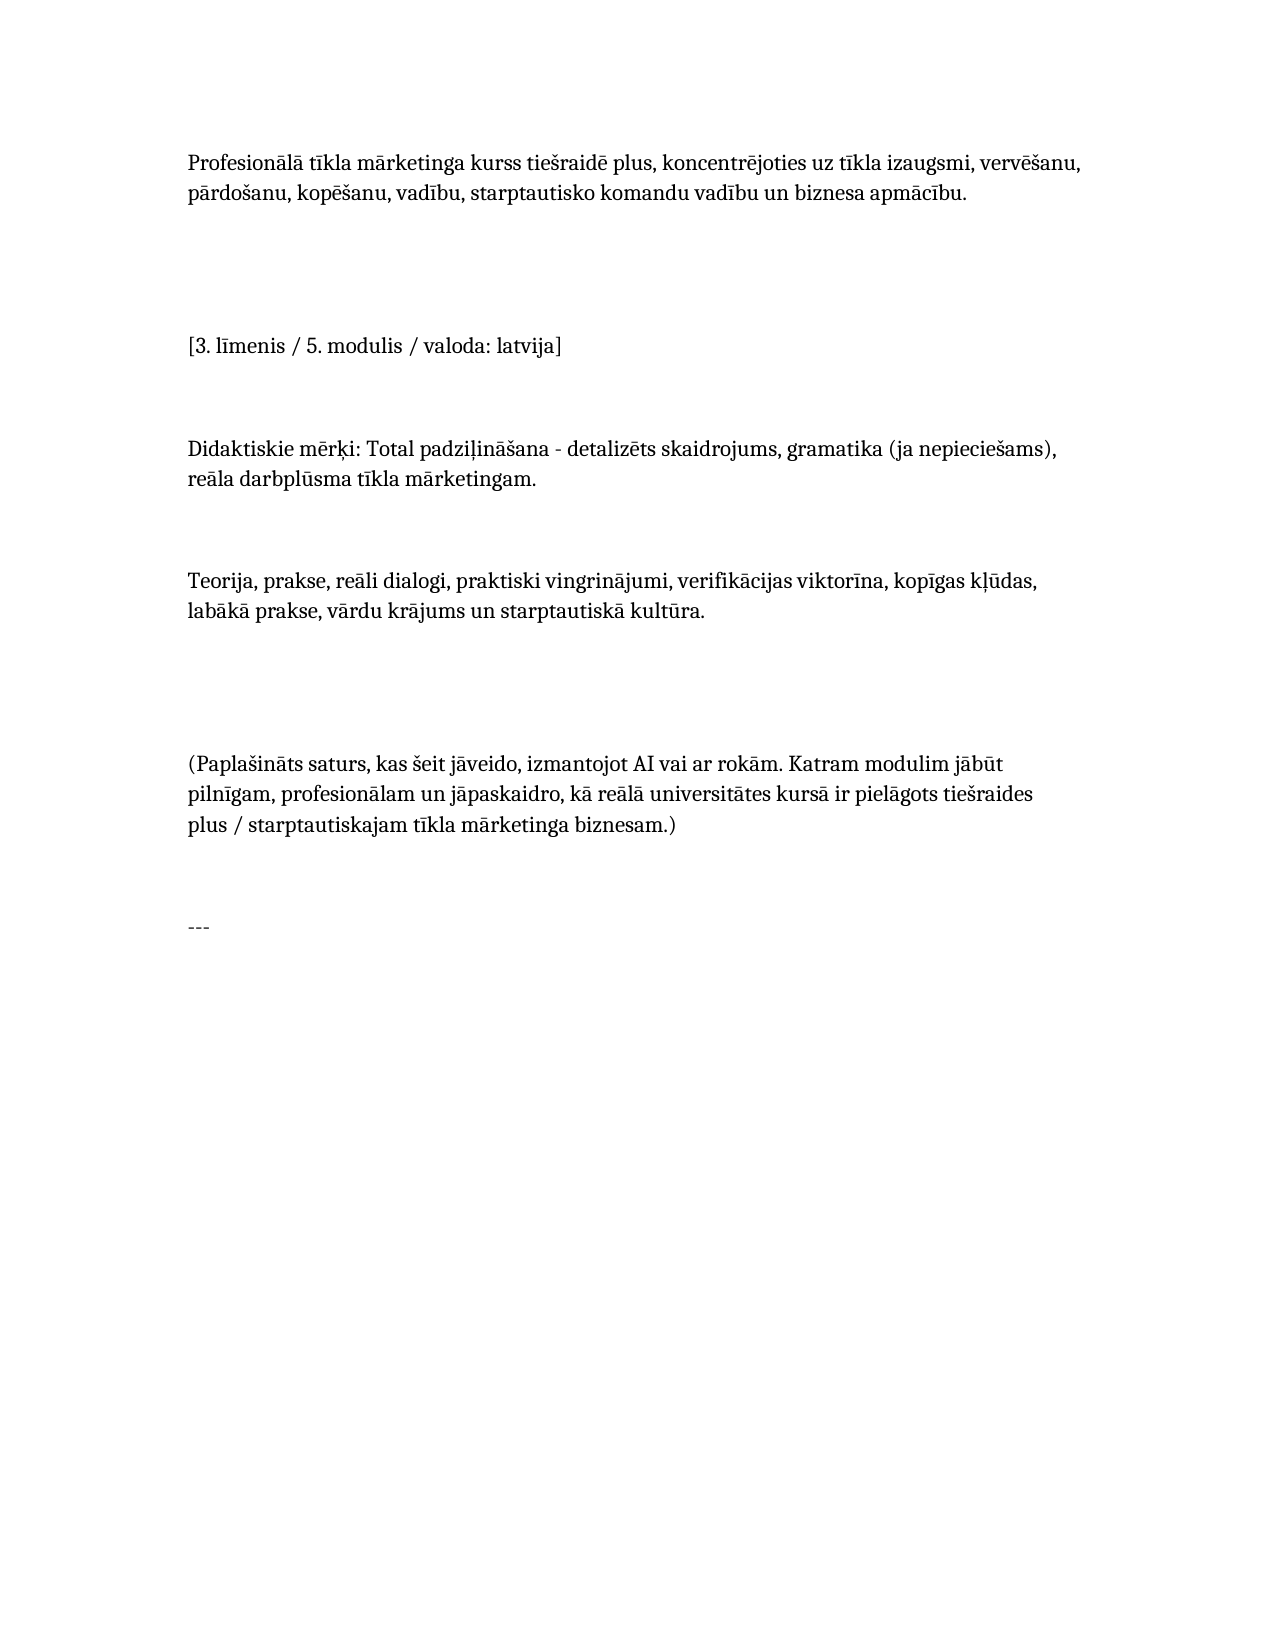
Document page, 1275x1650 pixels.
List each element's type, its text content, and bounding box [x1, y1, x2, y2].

text Profesionālā tīkla mārketinga kurss tiešraidē plus, koncentrējoties uz tīkla izaugsmi, vervēšanu, pārdošanu, kopēšanu, vadību, starptautisko komandu vadību un biznesa apmācību. [187, 150, 1087, 207]
text [3. līmenis / 5. modulis / valoda: latvija] [187, 333, 1087, 360]
text --- [187, 913, 1087, 940]
text Teorija, prakse, reāli dialogi, praktiski vingrinājumi, verifikācijas viktorīna, kopīgas kļūdas, labākā prakse, vārdu krājums un starptautiskā kultūra. [187, 568, 1087, 624]
text Didaktiskie mērķi: Total padziļināšana - detalizēts skaidrojums, gramatika (ja nepieciešams), reāla darbplūsma tīkla mārketingam. [187, 435, 1087, 492]
text (Paplašināts saturs, kas šeit jāveido, izmantojot AI vai ar rokām. Katram modulim jābūt pilnīgam, profesionālam un jāpaskaidro, kā reālā universitātes kursā ir pielāgots tiešraides plus / starptautiskajam tīkla mārketinga biznesam.) [187, 751, 1087, 838]
